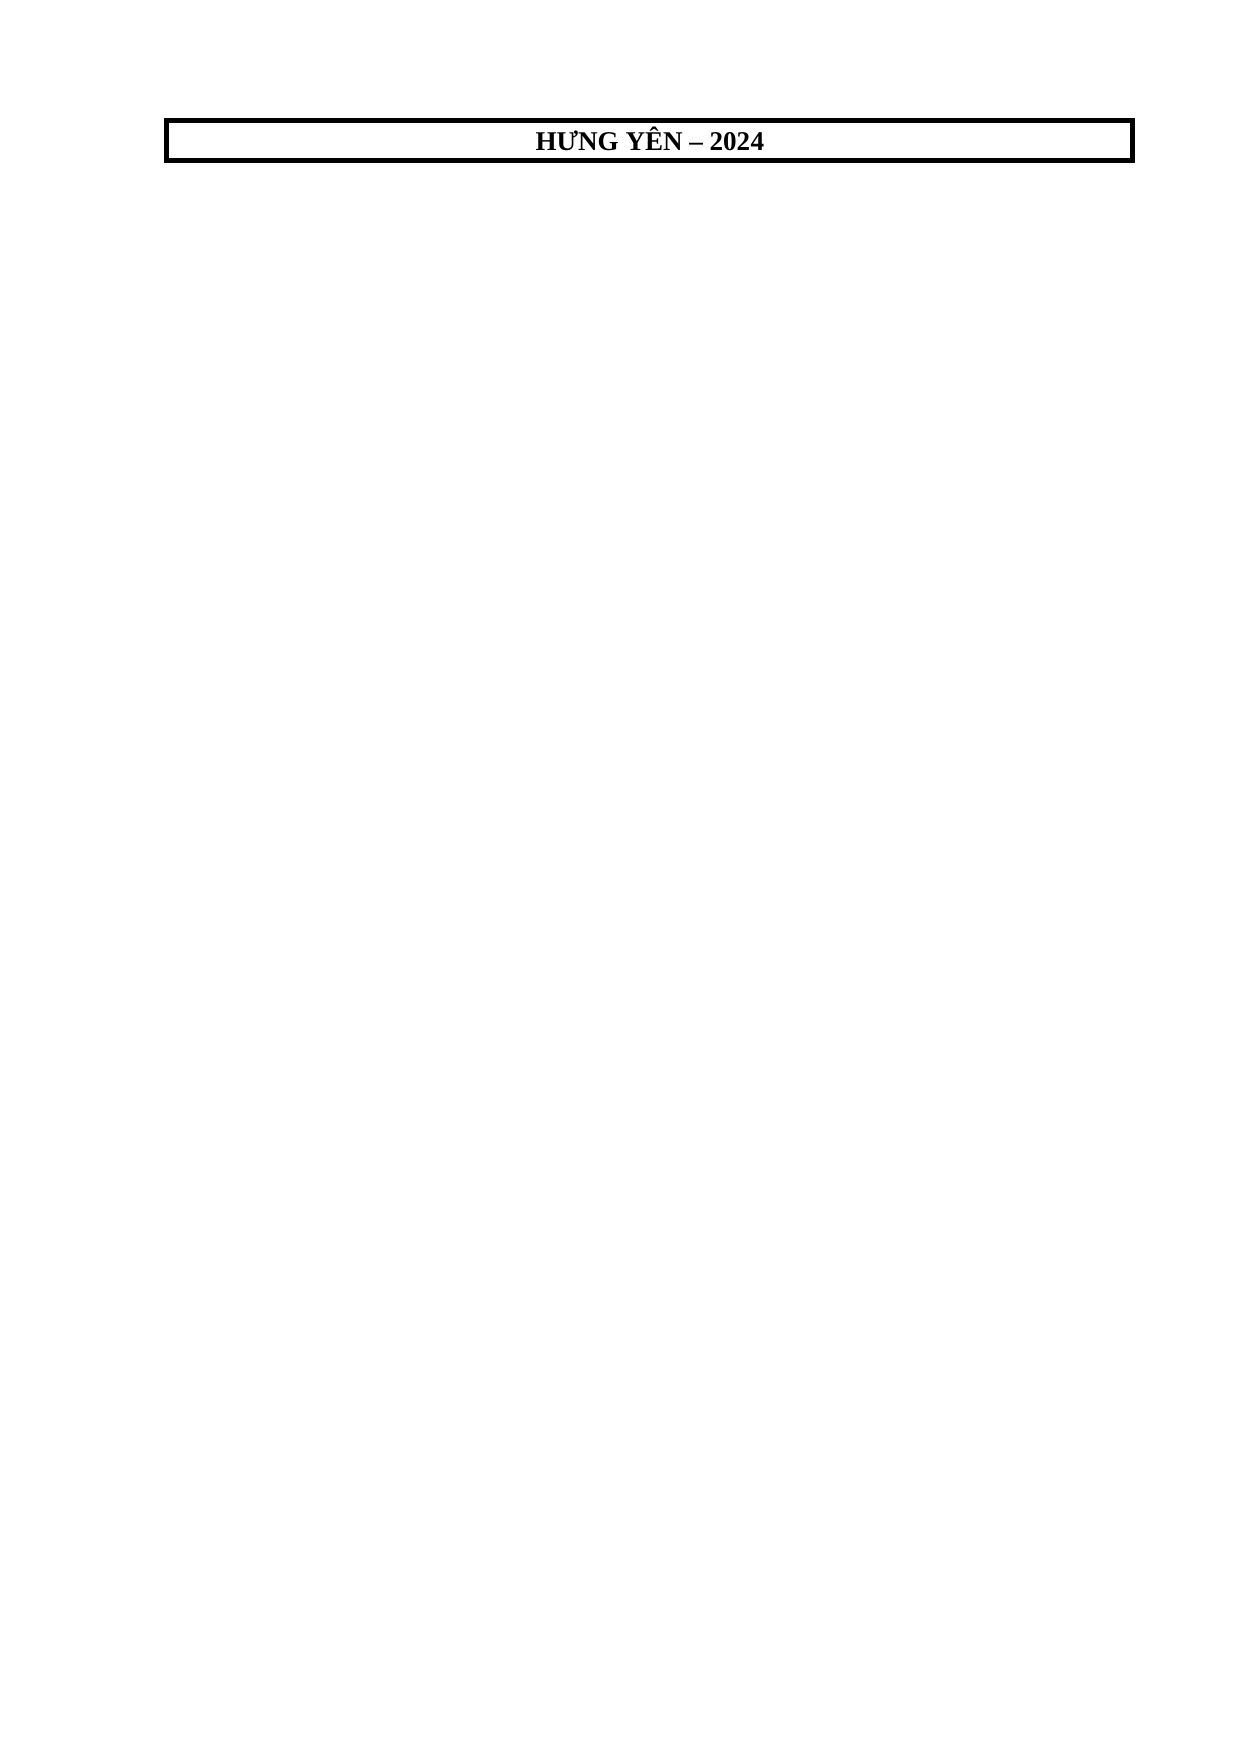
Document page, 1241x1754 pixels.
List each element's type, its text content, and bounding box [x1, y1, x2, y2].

text HƯNG YÊN – 2024 [169, 123, 1130, 158]
